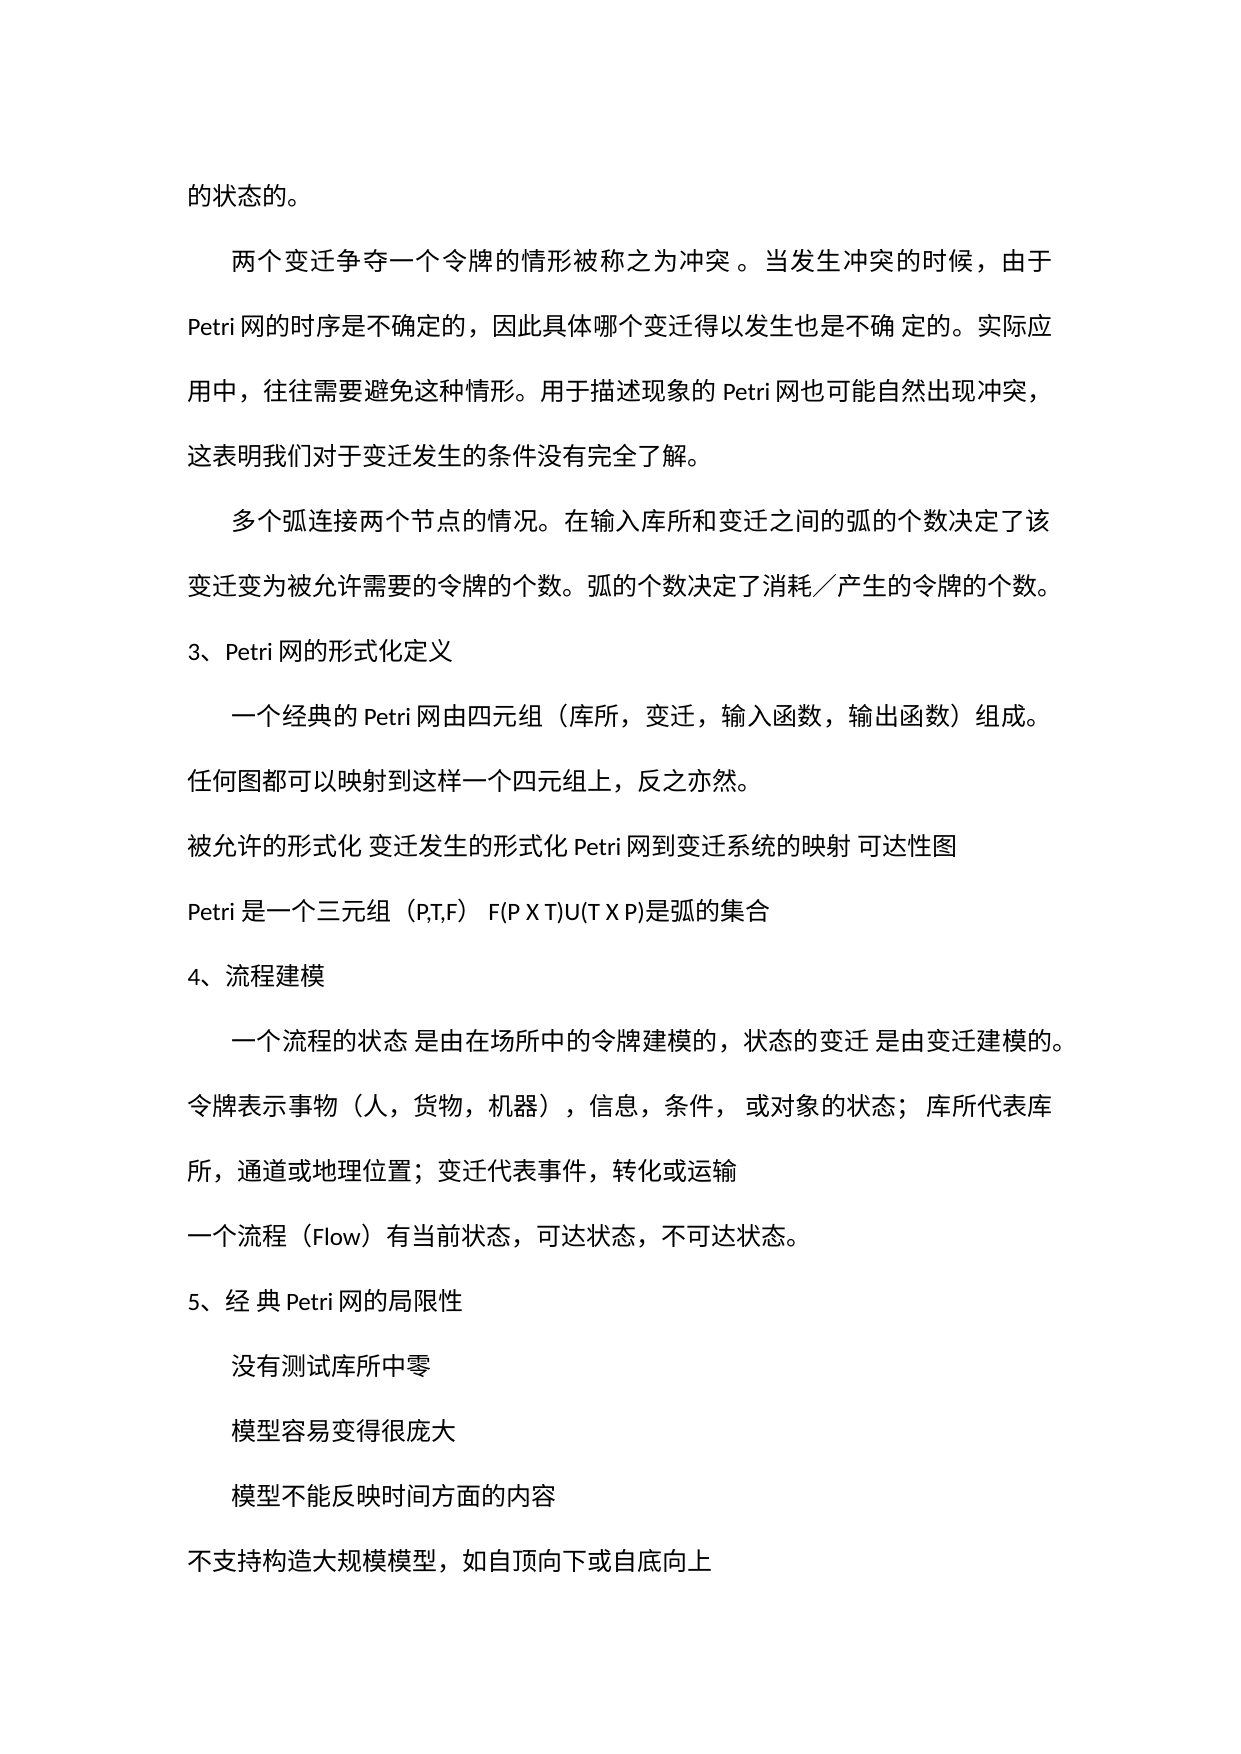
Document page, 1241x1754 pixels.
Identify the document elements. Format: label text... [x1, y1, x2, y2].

text 被允许的形式化 变迁发生的形式化 Petri网到变迁系统的映射 可达性图 [187, 812, 1053, 877]
text 一个流程的状态 是由在场所中的令牌建模的，状态的变迁 是由变迁建模的。令牌表示事物（人，货物，机器），信息，条件， 或对象的状态； 库所代表库所，通道或地理位置；变迁代表事件，转化或运输 [187, 1007, 1053, 1202]
text 不支持构造大规模模型，如自顶向下或自底向上 [187, 1527, 1053, 1592]
text 两个变迁争夺一个令牌的情形被称之为冲突 。当发生冲突的时候，由于Petri网的时序是不确定的，因此具体哪个变迁得以发生也是不确 定的。实际应用中，往往需要避免这种情形。用于描述现象的Petri网也可能自然出现冲突，这表明我们对于变迁发生的条件没有完全了解。 [187, 227, 1053, 487]
text 没有测试库所中零 [187, 1332, 1053, 1397]
text 模型容易变得很庞大 [187, 1397, 1053, 1462]
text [187, 162, 1053, 227]
text 多个弧连接两个节点的情况。在输入库所和变迁之间的弧的个数决定了该变迁变为被允许需要的令牌的个数。弧的个数决定了消耗／产生的令牌的个数。 [187, 487, 1053, 617]
text Petri 是一个三元组（P,T,F） F(P X T)U(T X P)是弧的集合 [187, 877, 1053, 942]
text 模型不能反映时间方面的内容 [187, 1462, 1053, 1527]
text 3、Petri 网的形式化定义 [187, 617, 1053, 682]
text 4、流程建模 [187, 942, 1053, 1007]
text 一个流程（Flow）有当前状态，可达状态，不可达状态。 [187, 1202, 1053, 1267]
text 一个经典的Petri网由四元组（库所，变迁，输入函数，输出函数）组成。 任何图都可以映射到这样一个四元组上，反之亦然。 [187, 682, 1053, 812]
text 5、经 典Petri网的局限性 [187, 1267, 1053, 1332]
